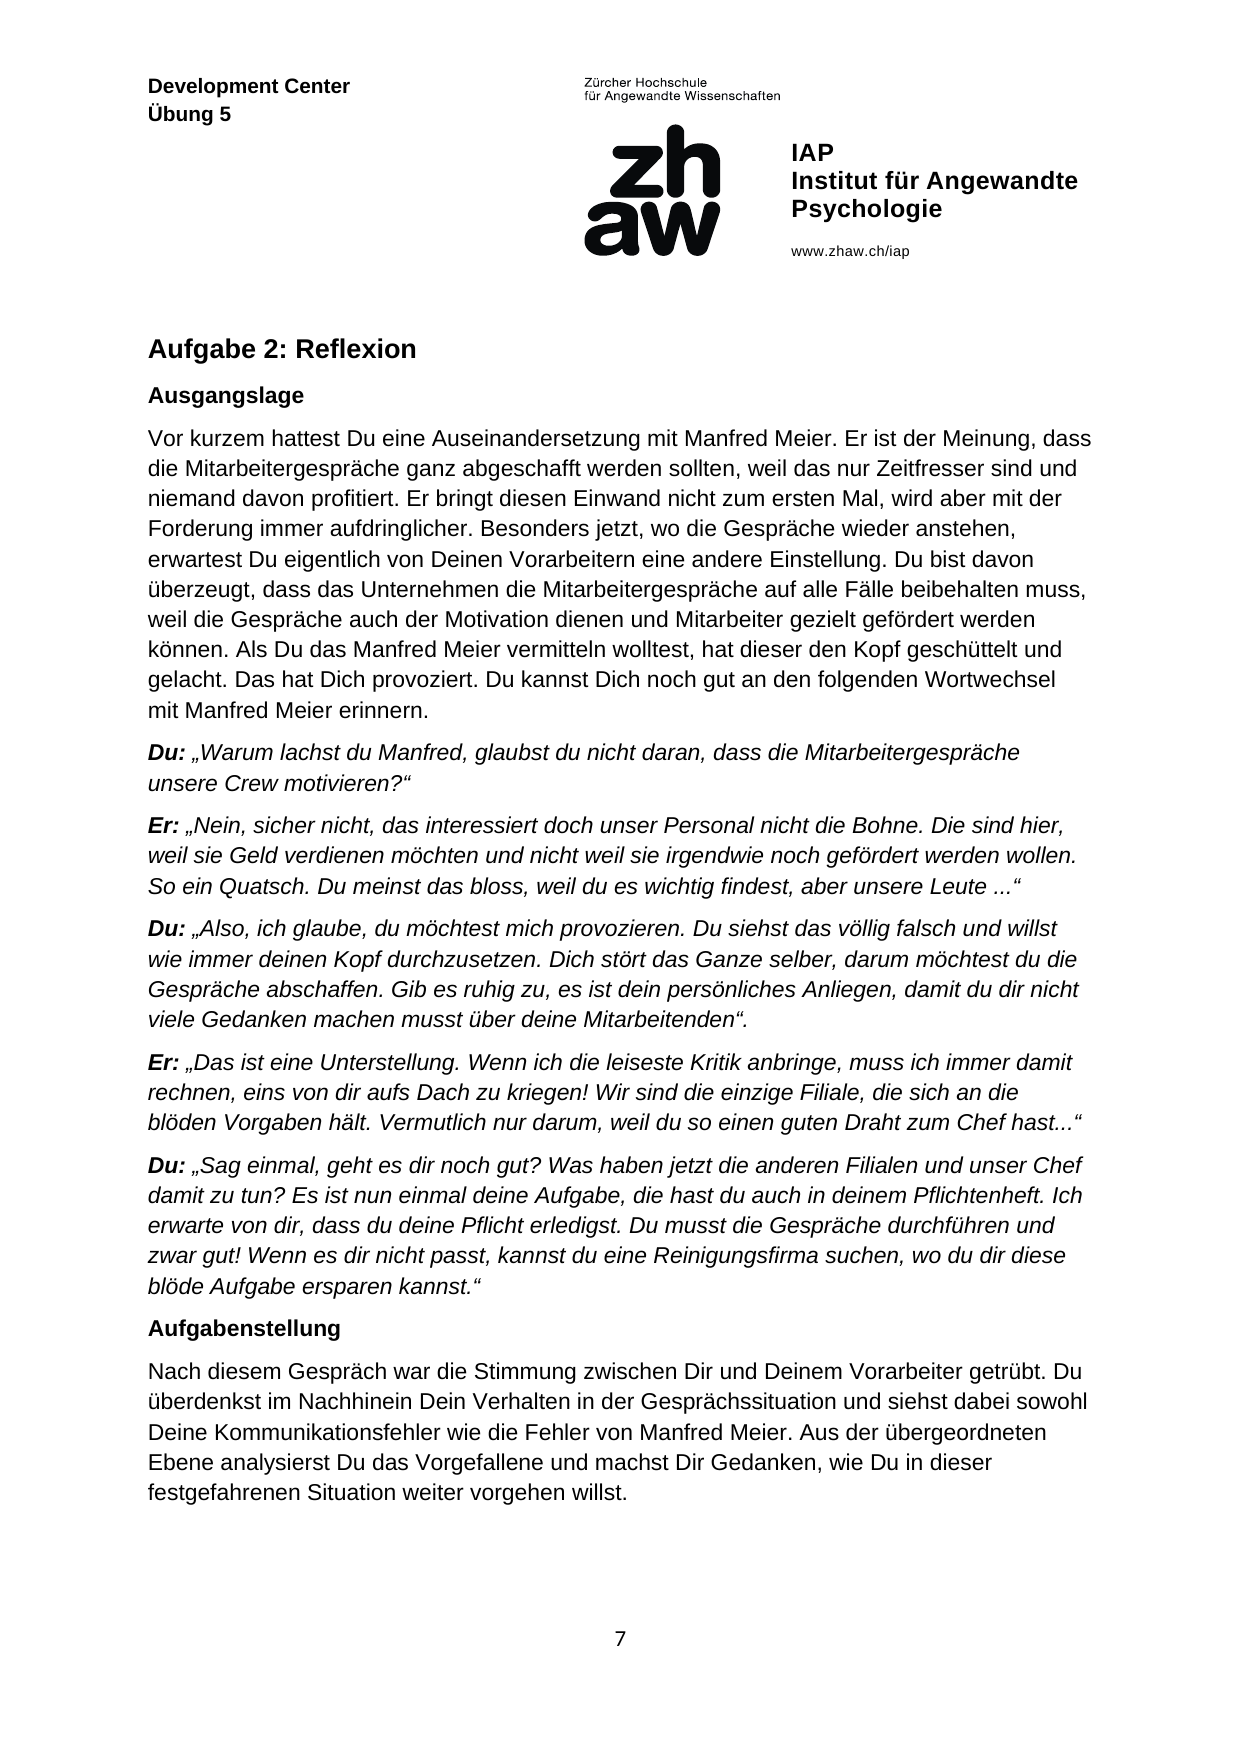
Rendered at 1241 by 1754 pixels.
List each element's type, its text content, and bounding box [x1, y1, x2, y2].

text Ausgangslage [148, 382, 1093, 408]
text Vor kurzem hattest Du eine Auseinandersetzung mit Manfred Meier. Er ist der Meinung, dass die Mitarbeitergespräche ganz abgeschafft werden sollten, weil das nur Zeitfresser sind und niemand davon profitiert. Er bringt diesen Einwand nicht zum ersten Mal, wird aber mit der Forderung immer aufdringlicher. Besonders jetzt, wo die Gespräche wieder anstehen, erwartest Du eigentlich von Deinen Vorarbeitern eine andere Einstellung. Du bist davon überzeugt, dass das Unternehmen die Mitarbeitergespräche auf alle Fälle beibehalten muss, weil die Gespräche auch der Motivation dienen und Mitarbeiter gezielt gefördert werden können. Als Du das Manfred Meier vermitteln wolltest, hat dieser den Kopf geschüttelt und gelacht. Das hat Dich provoziert. Du kannst Dich noch gut an den folgenden Wortwechsel mit Manfred Meier erinnern. [148, 425, 1093, 723]
text Aufgabe 2: Reflexion [148, 333, 1093, 365]
text Du: „Sag einmal, geht es dir noch gut? Was haben jetzt die anderen Filialen und unser Chef damit zu tun? Es ist nun einmal deine Aufgabe, die hast du auch in deinem Pflichtenheft. Ich erwarte von dir, dass du deine Pflicht erledigst. Du musst die Gespräche durchführen und zwar gut! Wenn es dir nicht passt, kannst du eine Reinigungsfirma suchen, wo du dir diese blöde Aufgabe ersparen kannst.“ [148, 1152, 1093, 1299]
text Du: „Warum lachst du Manfred, glaubst du nicht daran, dass die Mitarbeitergespräche unsere Crew motivieren?“ [148, 739, 1093, 796]
text Er: „Nein, sicher nicht, das interessiert doch unser Personal nicht die Bohne. Die sind hier, weil sie Geld verdienen möchten und nicht weil sie irgendwie noch gefördert werden wollen. So ein Quatsch. Du meinst das bloss, weil du es wichtig findest, aber unsere Leute ...“ [148, 812, 1093, 899]
text Er: „Das ist eine Unterstellung. Wenn ich die leiseste Kritik anbringe, muss ich immer damit rechnen, eins von dir aufs Dach zu kriegen! Wir sind die einzige Filiale, die sich an die blöden Vorgaben hält. Vermutlich nur darum, weil du so einen guten Draht zum Chef hast...“ [148, 1049, 1093, 1135]
text Aufgabenstellung [148, 1315, 1093, 1342]
text Nach diesem Gespräch war die Stimmung zwischen Dir und Deinem Vorarbeiter getrübt. Du überdenkst im Nachhinein Dein Verhalten in der Gesprächssituation und siehst dabei sowohl Deine Kommunikationsfehler wie die Fehler von Manfred Meier. Aus der übergeordneten Ebene analysierst Du das Vorgefallene und machst Dir Gedanken, wie Du in dieser festgefahrenen Situation weiter vorgehen willst. [148, 1358, 1093, 1505]
text Du: „Also, ich glaube, du möchtest mich provozieren. Du siehst das völlig falsch und willst wie immer deinen Kopf durchzusetzen. Dich stört das Ganze selber, darum möchtest du die Gespräche abschaffen. Gib es ruhig zu, es ist dein persönliches Anliegen, damit du dir nicht viele Gedanken machen musst über deine Mitarbeitenden“. [148, 915, 1093, 1032]
